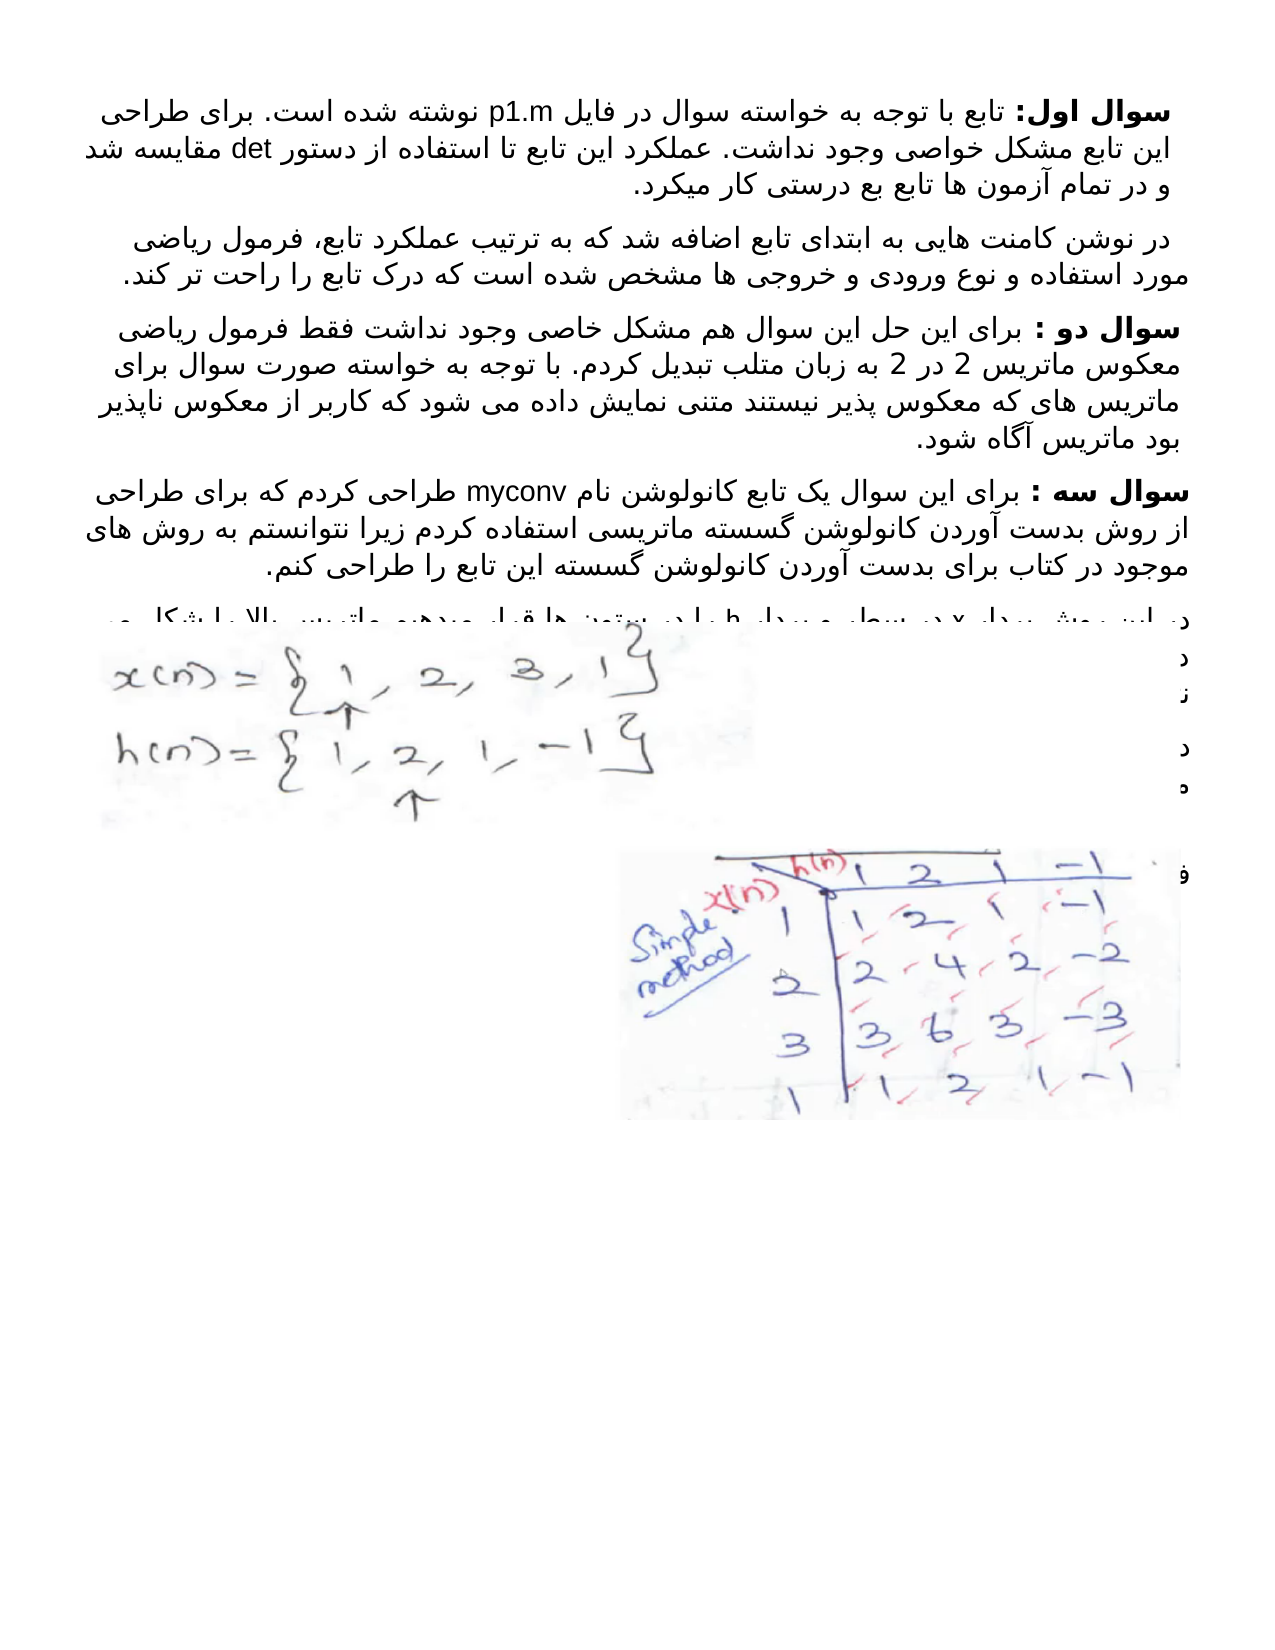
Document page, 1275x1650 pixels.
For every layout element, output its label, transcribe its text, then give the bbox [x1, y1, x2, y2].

text سوال دو : برای این حل این سوال هم مشکل خاصی وجود نداشت فقط فرمول ریاضی معکوس ماتریس 2 در 2 به زبان متلب تبدیل کردم. با توجه به خواسته صورت سوال برای ماتریس های که معکوس پذیر نیستند متنی نمایش داده می شود که کاربر از معکوس ناپذیر بود ماتریس آگاه شود. [75, 311, 1181, 455]
picture [76, 622, 1181, 1120]
text سوال سه : برای این سوال یک تابع کانولوشن نام myconv طراحی کردم که برای طراحی از روش بدست آوردن کانولوشن گسسته ماتریسی استفاده کردم زیرا نتوانستم به روش های موجود در کتاب برای بدست آوردن کانولوشن گسسته این تابع را طراحی کنم. [75, 474, 1191, 582]
text در نوشن کامنت هایی به ابتدای تابع اضافه شد که به ترتیب عملکرد تابع، فرمول ریاضی مورد استفاده و نوع ورودی و خروجی ها مشخص شده است که درک تابع را راحت تر کند. [75, 221, 1191, 292]
text سوال اول: تابع با توجه به خواسته سوال در فایل p1.m نوشته شده است. برای طراحی این تابع مشکل خواصی وجود نداشت. عملکرد این تابع تا استفاده از دستور det مقایسه شد و در تمام آزمون ها تابع بع درستی کار میکرد. [75, 94, 1172, 202]
text در این روش بردار x در سطر و بردار h را در ستون ها قرار میدهیم ماتریس بالا را شکل می دهیم و برای بدست آوردن کانولوشن اعداد قطر های فرعی ماتریس را باهم ضرب میکنیم و نتیجه حاصل را باهم جمع می کنیم. [75, 601, 1191, 710]
